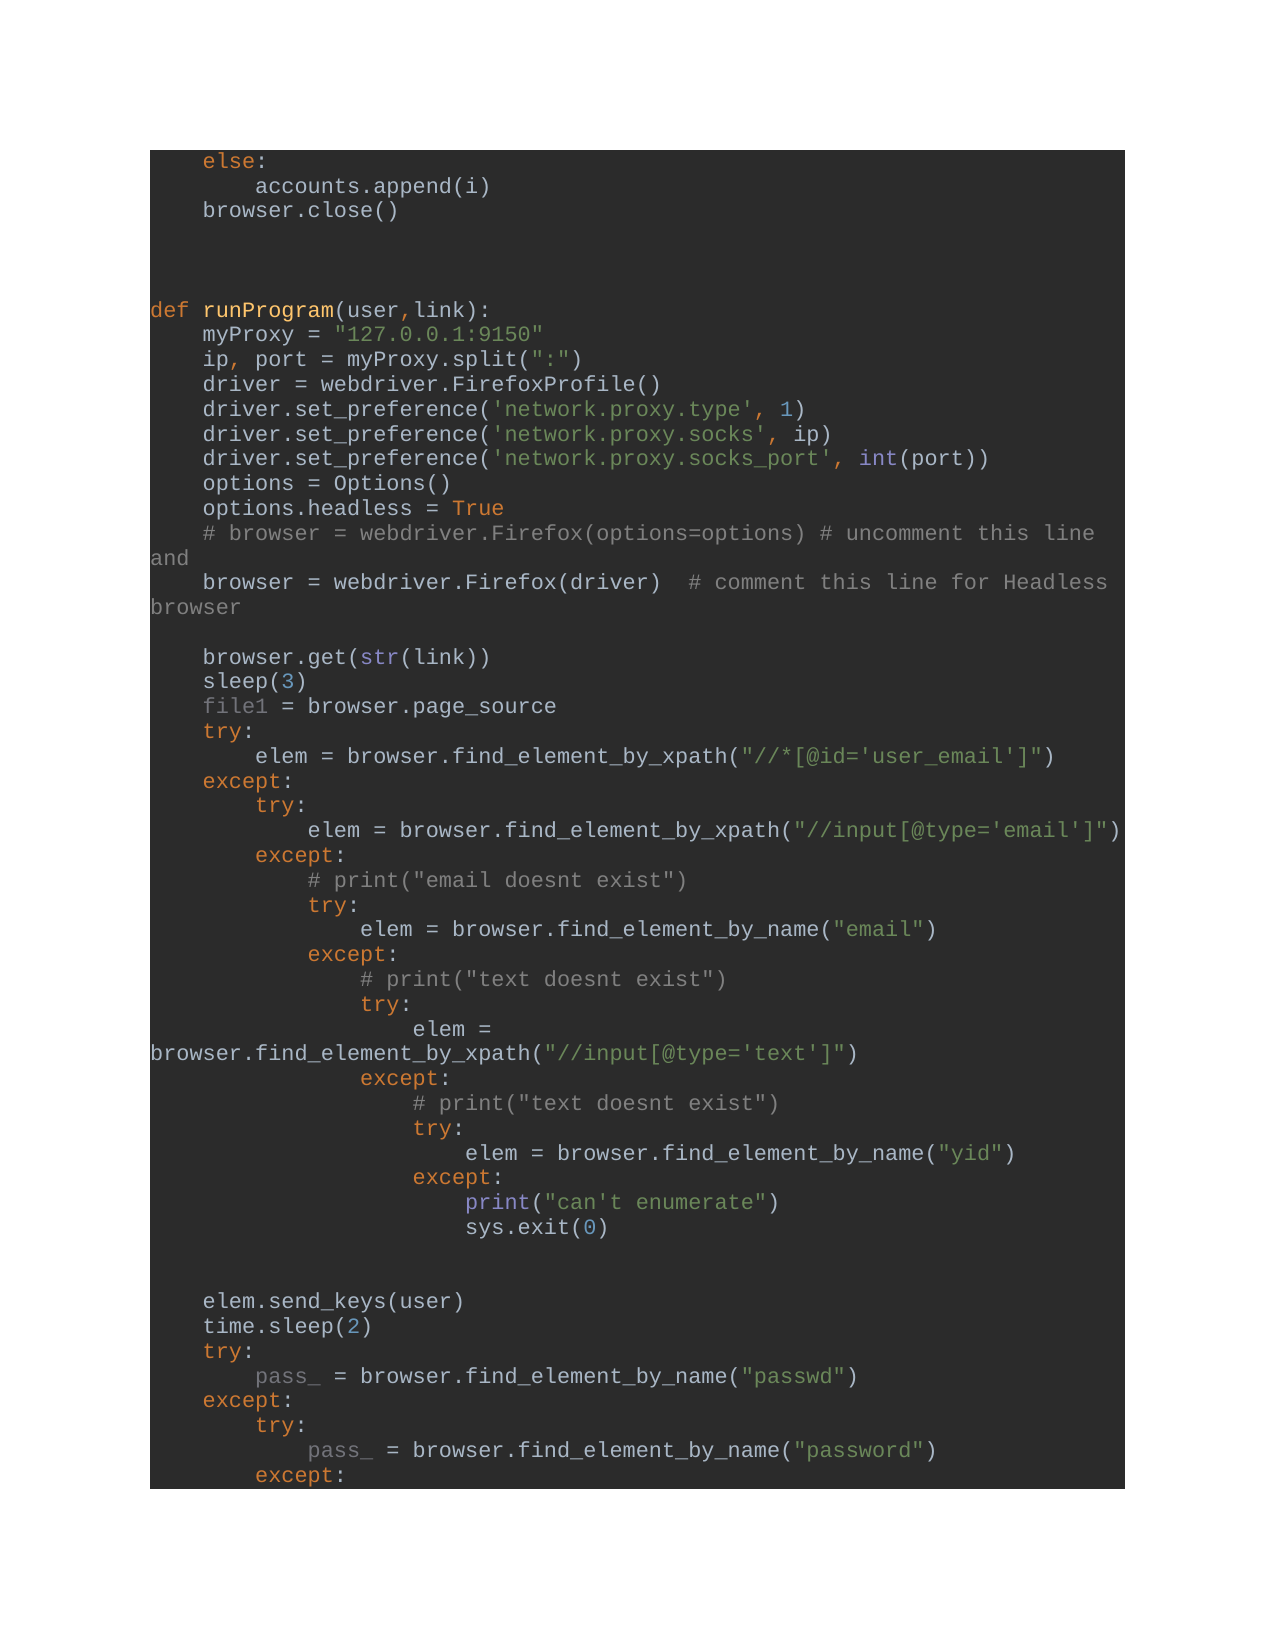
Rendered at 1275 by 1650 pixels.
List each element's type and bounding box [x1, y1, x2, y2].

text [150, 150, 1125, 1489]
